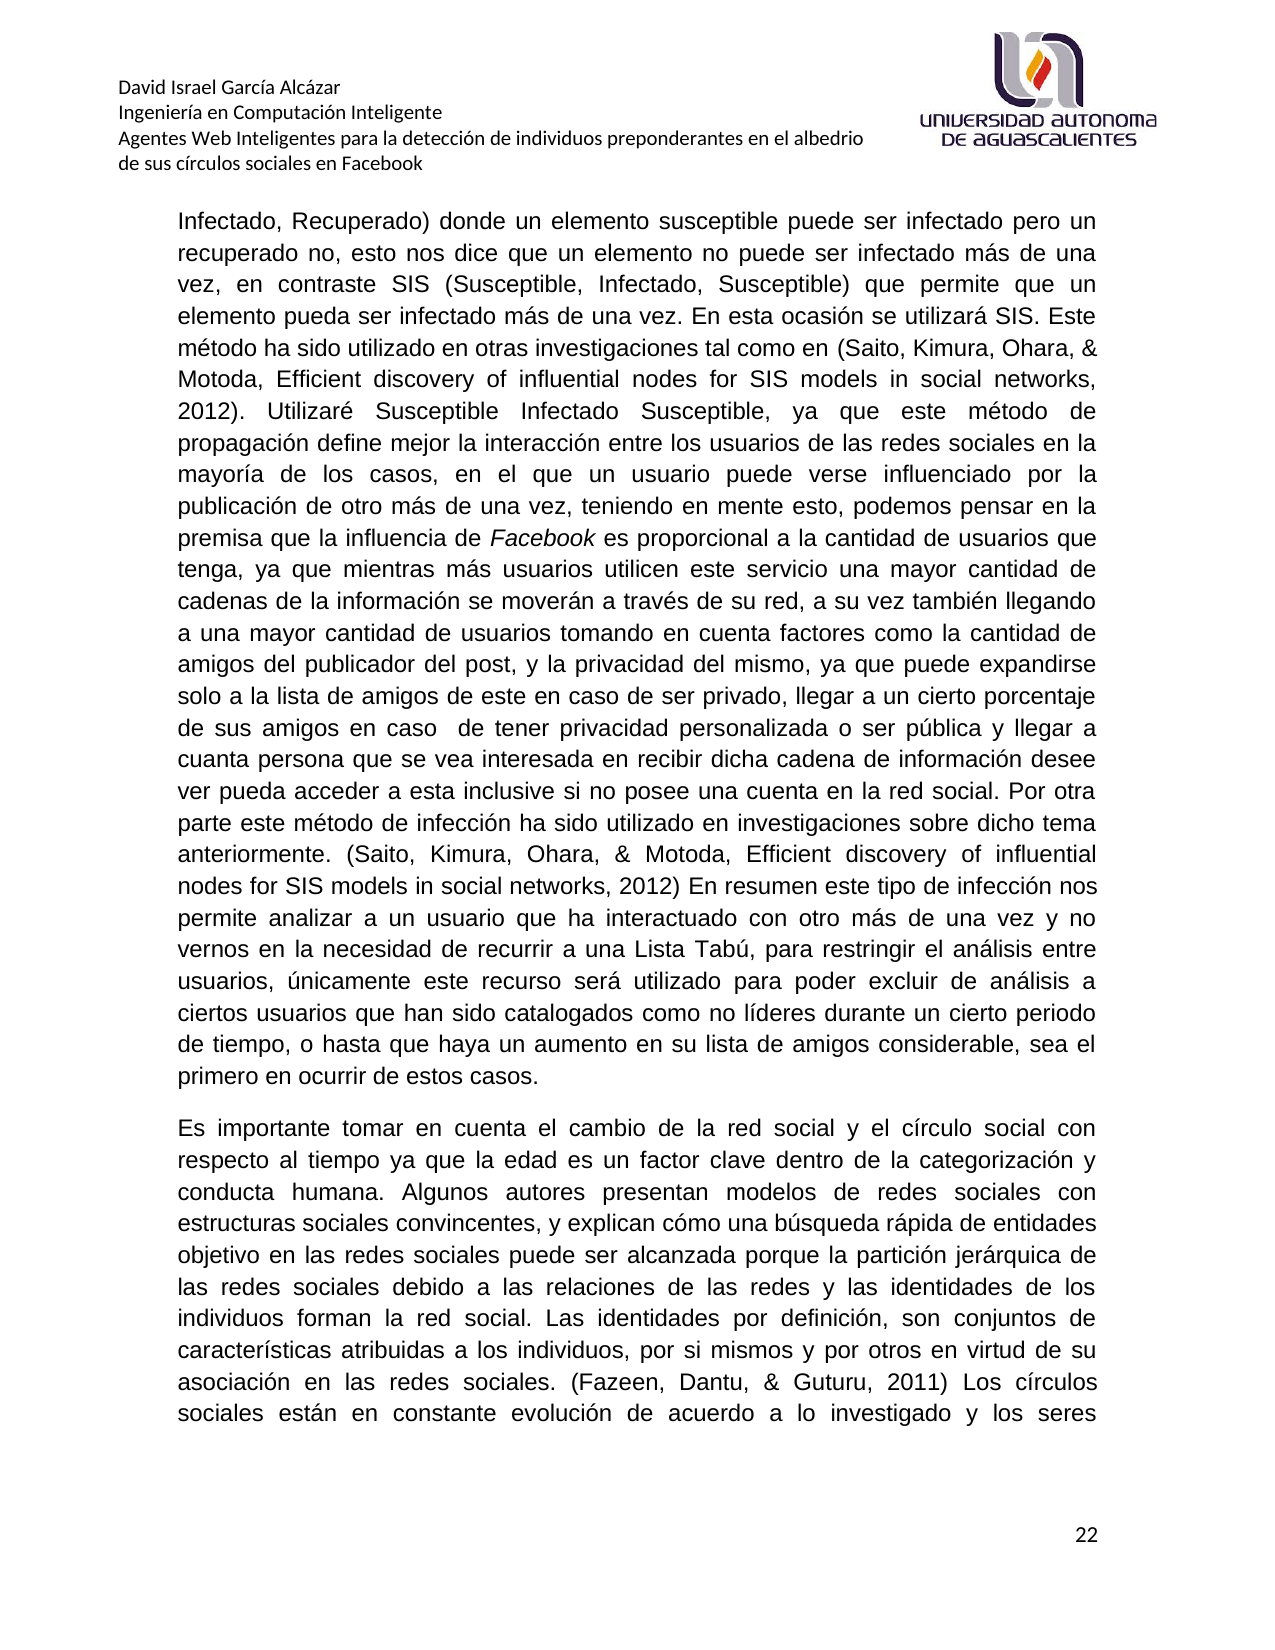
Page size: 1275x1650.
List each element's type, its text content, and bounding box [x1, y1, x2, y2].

picture [920, 32, 1157, 146]
